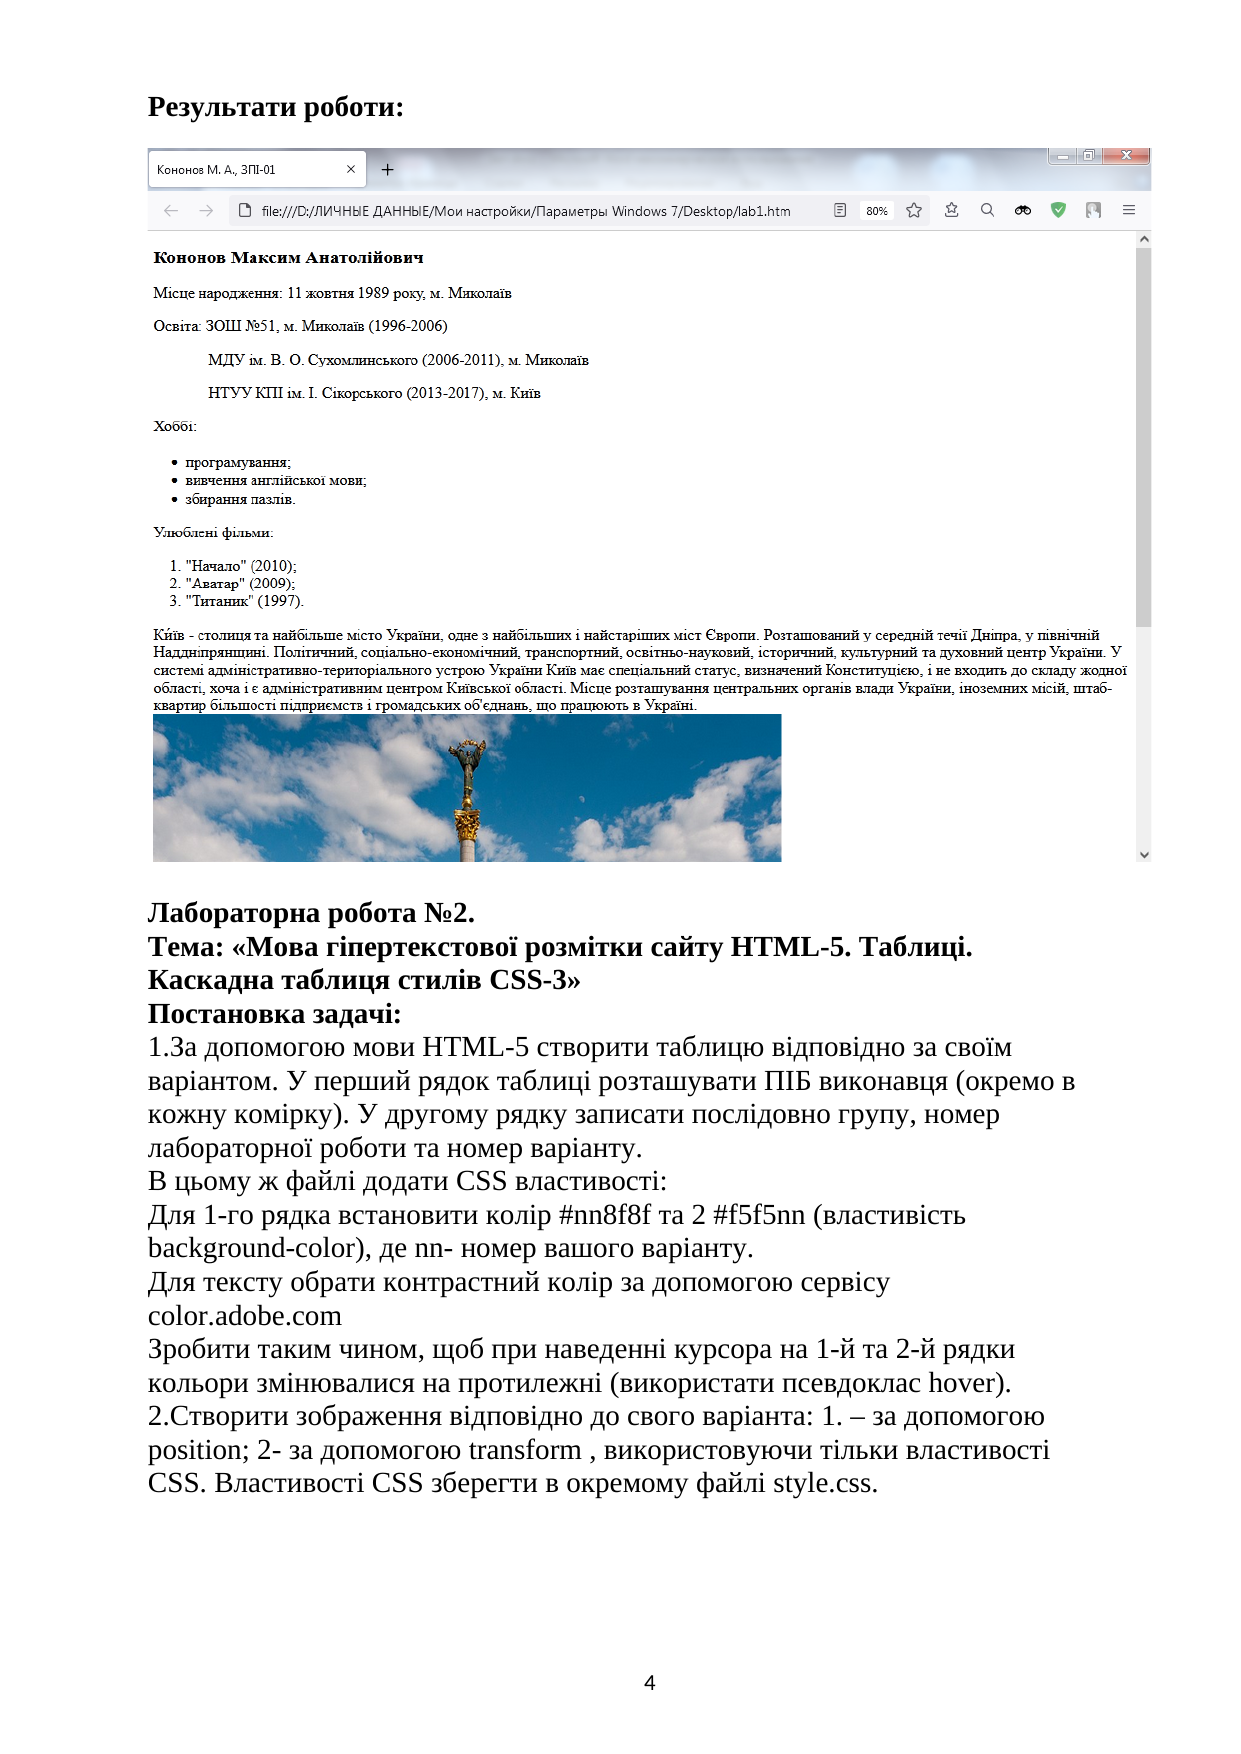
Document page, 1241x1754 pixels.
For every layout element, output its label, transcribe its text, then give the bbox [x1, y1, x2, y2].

text кожну комірку). У другому рядку записати послідовно групу, номер [148, 1096, 1152, 1130]
text варіантом. У перший рядок таблиці розташувати ПІБ виконавця (окремо в [148, 1063, 1152, 1096]
text CSS. Властивості CSS зберегти в окремому файлі style.css. [148, 1465, 1152, 1499]
text лабораторної роботи та номер варіанту. [148, 1130, 1152, 1163]
text Зробити таким чином, щоб при наведенні курсора на 1-й та 2-й рядки [148, 1331, 1152, 1365]
text 1.За допомогою мови HTML-5 створити таблицю відповідно за своїм [148, 1029, 1152, 1063]
text Каскадна таблиця стилів CSS-3» [148, 962, 1152, 996]
text 2.Створити зображення відповідно до свого варіанта: 1. – за допомогою [148, 1398, 1152, 1432]
text Для тексту обрати контрастний колір за допомогою сервісу [148, 1264, 1152, 1298]
picture [147, 148, 1152, 862]
text color.adobe.com [148, 1298, 1152, 1331]
text background-color), де nn- номер вашого варіанту. [148, 1231, 1152, 1264]
text Тема: «Мова гіпертекстової розмітки сайту HTML-5. Таблиці. [148, 929, 1152, 962]
text В цьому ж файлі додати CSS властивості: [148, 1163, 1152, 1197]
text Лабораторна робота №2. [148, 895, 1152, 929]
text Для 1-го рядка встановити колір #nn8f8f та 2 #f5f5nn (властивість [148, 1197, 1152, 1231]
text position; 2- за допомогою transform , використовуючи тільки властивості [148, 1432, 1152, 1465]
text Результати роботи: [148, 89, 1152, 122]
text кольори змінювалися на протилежні (використати псевдоклас hover). [148, 1365, 1152, 1398]
text Постановка задачі: [148, 996, 1152, 1029]
